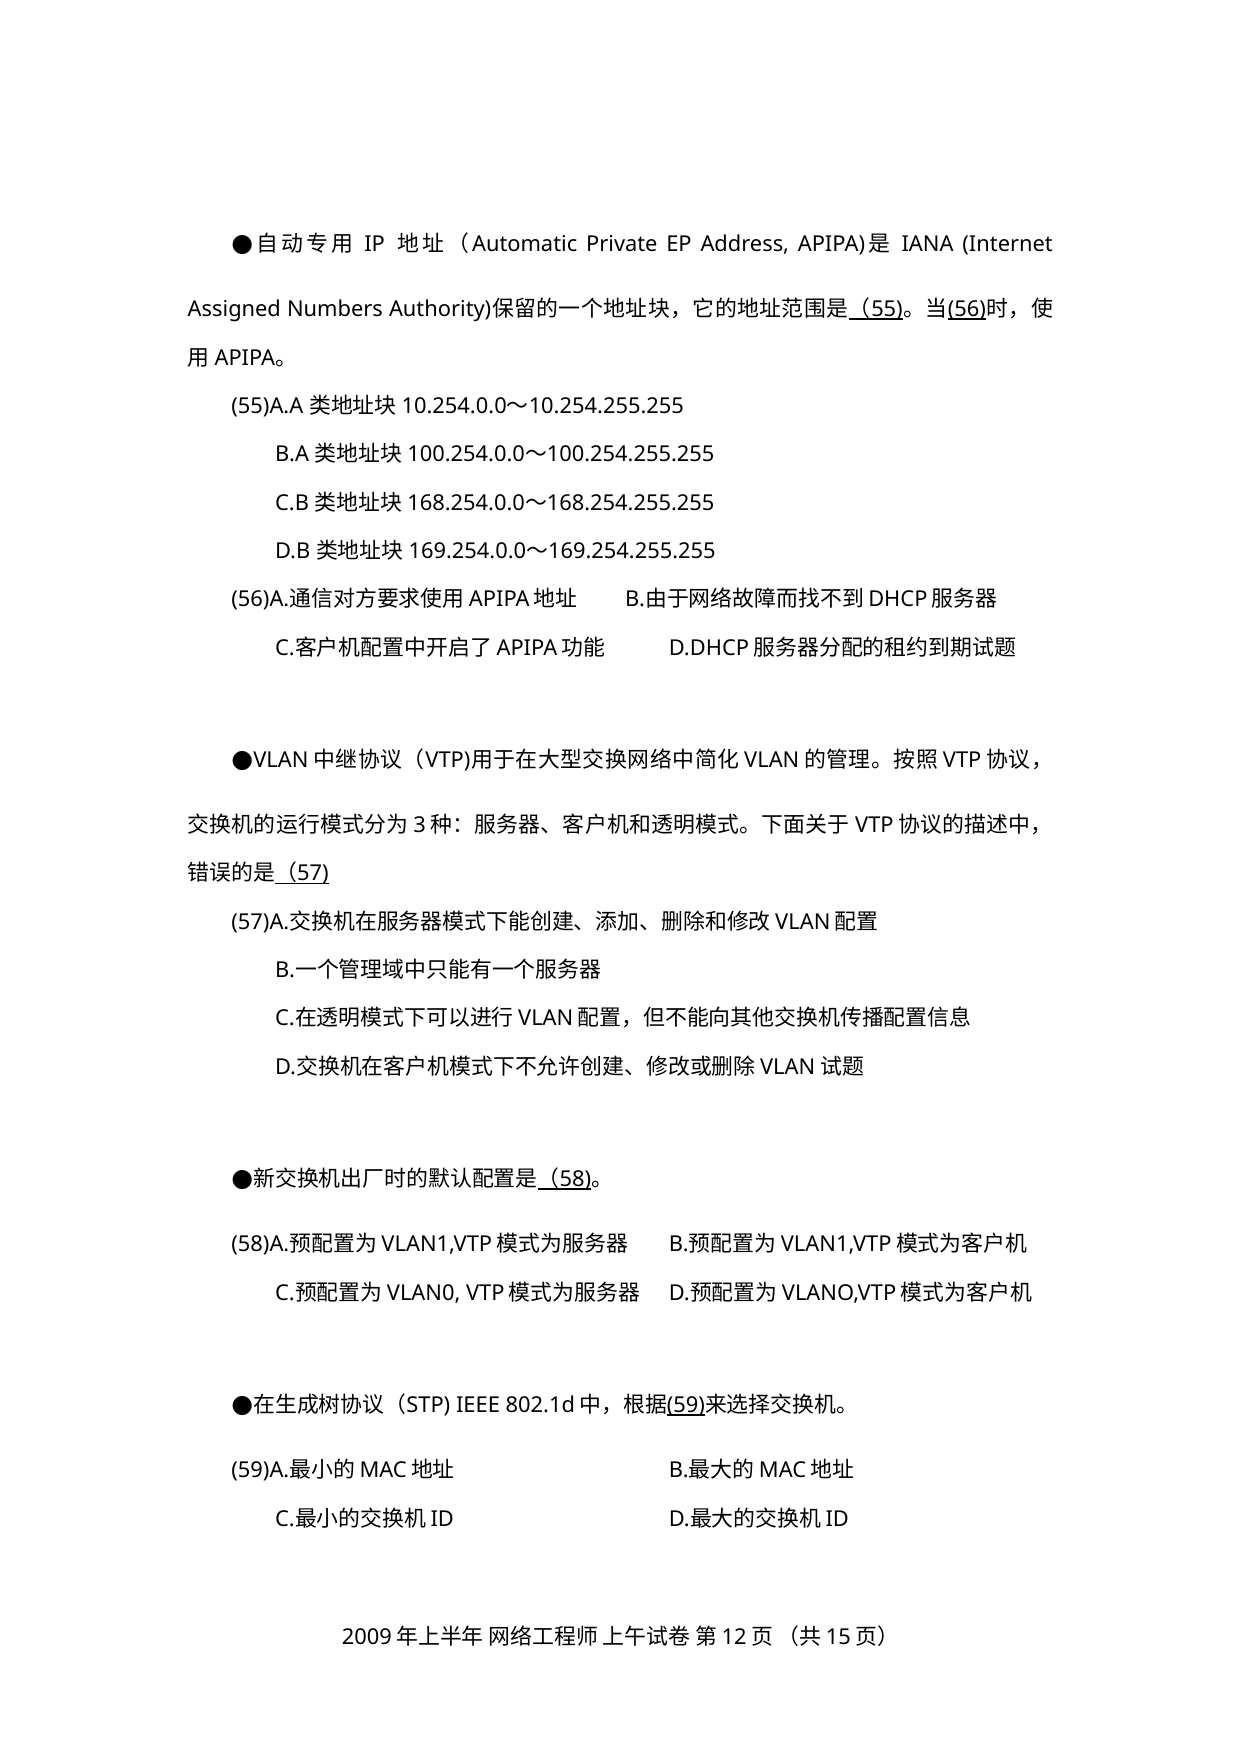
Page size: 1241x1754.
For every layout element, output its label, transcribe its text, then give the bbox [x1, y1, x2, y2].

text (58)A.预配置为VLAN1,VTP模式为服务器 B.预配置为VLAN1,VTP模式为客户机 [187, 1226, 1053, 1259]
text C.预配置为VLAN0, VTP模式为服务器 D.预配置为VLANO,VTP模式为客户机 [187, 1274, 1053, 1307]
text B.一个管理域中只能有一个服务器 [187, 952, 1053, 984]
text ●VLAN中继协议（VTP)用于在大型交换网络中简化VLAN的管理。按照VTP协议，交换机的运行模式分为3种：服务器、客户机和透明模式。下面关于VTP协议的描述中，错误的是（57) [187, 725, 1053, 888]
text ●在生成树协议（STP) IEEE 802.1d中，根据(59)来选择交换机。 [187, 1370, 1053, 1435]
text C.最小的交换机ID D.最大的交换机ID [231, 1501, 1053, 1533]
text (59)A.最小的MAC地址 B.最大的MAC地址 [187, 1452, 1053, 1485]
text ●新交换机出厂时的默认配置是（58)。 [187, 1144, 1053, 1209]
text (57)A.交换机在服务器模式下能创建、添加、删除和修改VLAN配置 [187, 903, 1053, 936]
text C.B 类地址块 168.254.0.0〜168.254.255.255 [187, 484, 1053, 517]
text B.A 类地址块 100.254.0.0〜100.254.255.255 [187, 436, 1053, 468]
text D.B 类地址块 169.254.0.0〜169.254.255.255 [231, 533, 1053, 565]
text C.在透明模式下可以进行VLAN配置，但不能向其他交换机传播配置信息 [187, 1000, 1053, 1033]
text D.交换机在客户机模式下不允许创建、修改或删除VLAN 试题 [187, 1048, 1053, 1081]
text (56)A.通信对方要求使用APIPA地址 B.由于网络故障而找不到DHCP服务器 [187, 581, 1053, 613]
text (55)A.A 类地址块 10.254.0.0〜10.254.255.255 [187, 388, 1053, 420]
text C.客户机配置中开启了 APIPA功能 D.DHCP服务器分配的租约到期试题 [187, 629, 1053, 662]
text ●自动专用 IP 地址（Automatic Private EP Address, APIPA)是 IANA (Internet Assigned Numbers Authority)保留的一个地址块，它的地址范围是（55)。当(56)时，使用 APIPA。 [187, 209, 1053, 372]
